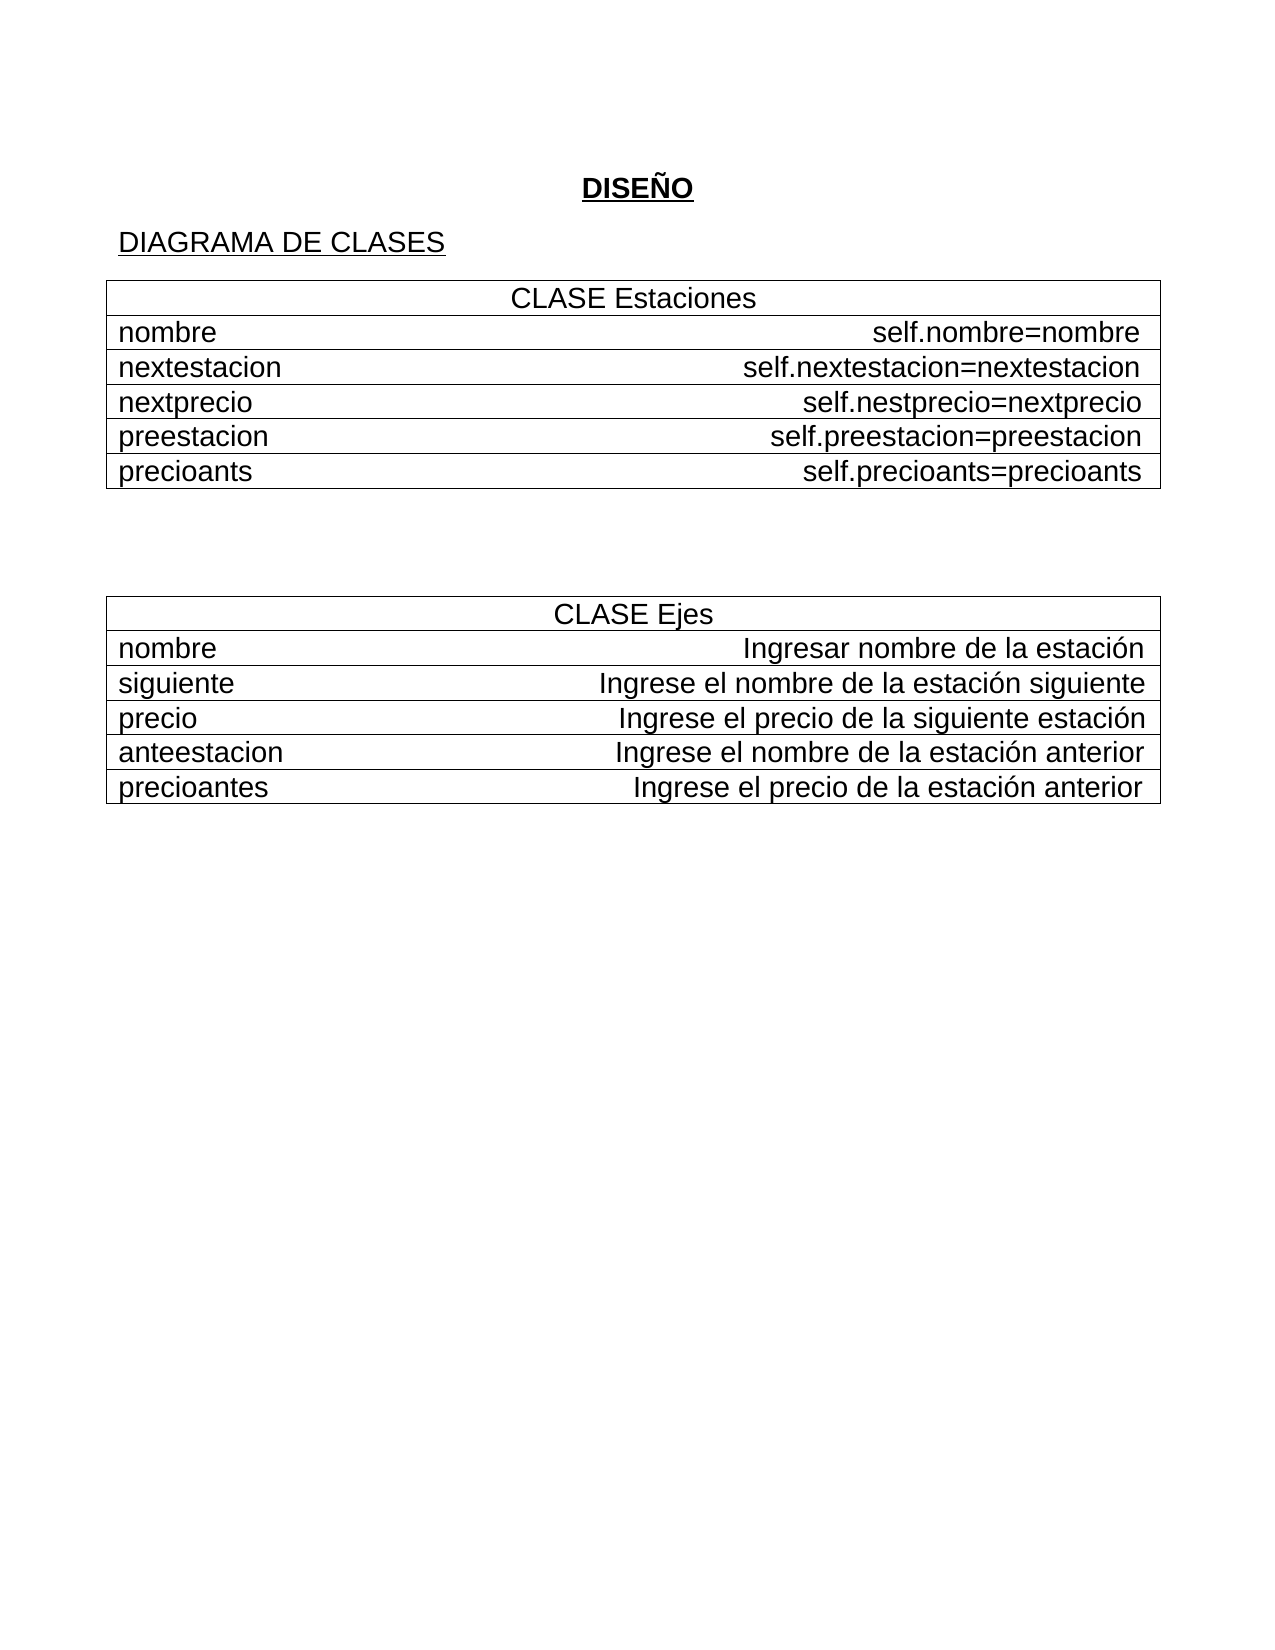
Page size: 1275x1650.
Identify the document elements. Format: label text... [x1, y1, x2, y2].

table_cell precioants self.precioants=precioants [107, 454, 1160, 487]
text DIAGRAMA DE CLASES [118, 226, 1157, 259]
table_cell nextestacion self.nextestacion=nextestacion [107, 350, 1160, 384]
table_cell nextprecio self.nestprecio=nextprecio [107, 385, 1160, 418]
table_cell preestacion self.preestacion=preestacion [107, 419, 1160, 453]
table_cell precioantes Ingrese el precio de la estación anterior [107, 770, 1160, 803]
text DISEÑO [118, 171, 1157, 205]
table_cell nombre self.nombre=nombre [107, 316, 1160, 349]
table_header CLASE Ejes [107, 597, 1160, 630]
table_header CLASE Estaciones [107, 281, 1160, 314]
table_cell siguiente Ingrese el nombre de la estación siguiente [107, 666, 1160, 699]
table_cell anteestacion Ingrese el nombre de la estación anterior [107, 735, 1160, 769]
table_cell nombre Ingresar nombre de la estación [107, 631, 1160, 665]
table_cell precio Ingrese el precio de la siguiente estación [107, 701, 1160, 734]
